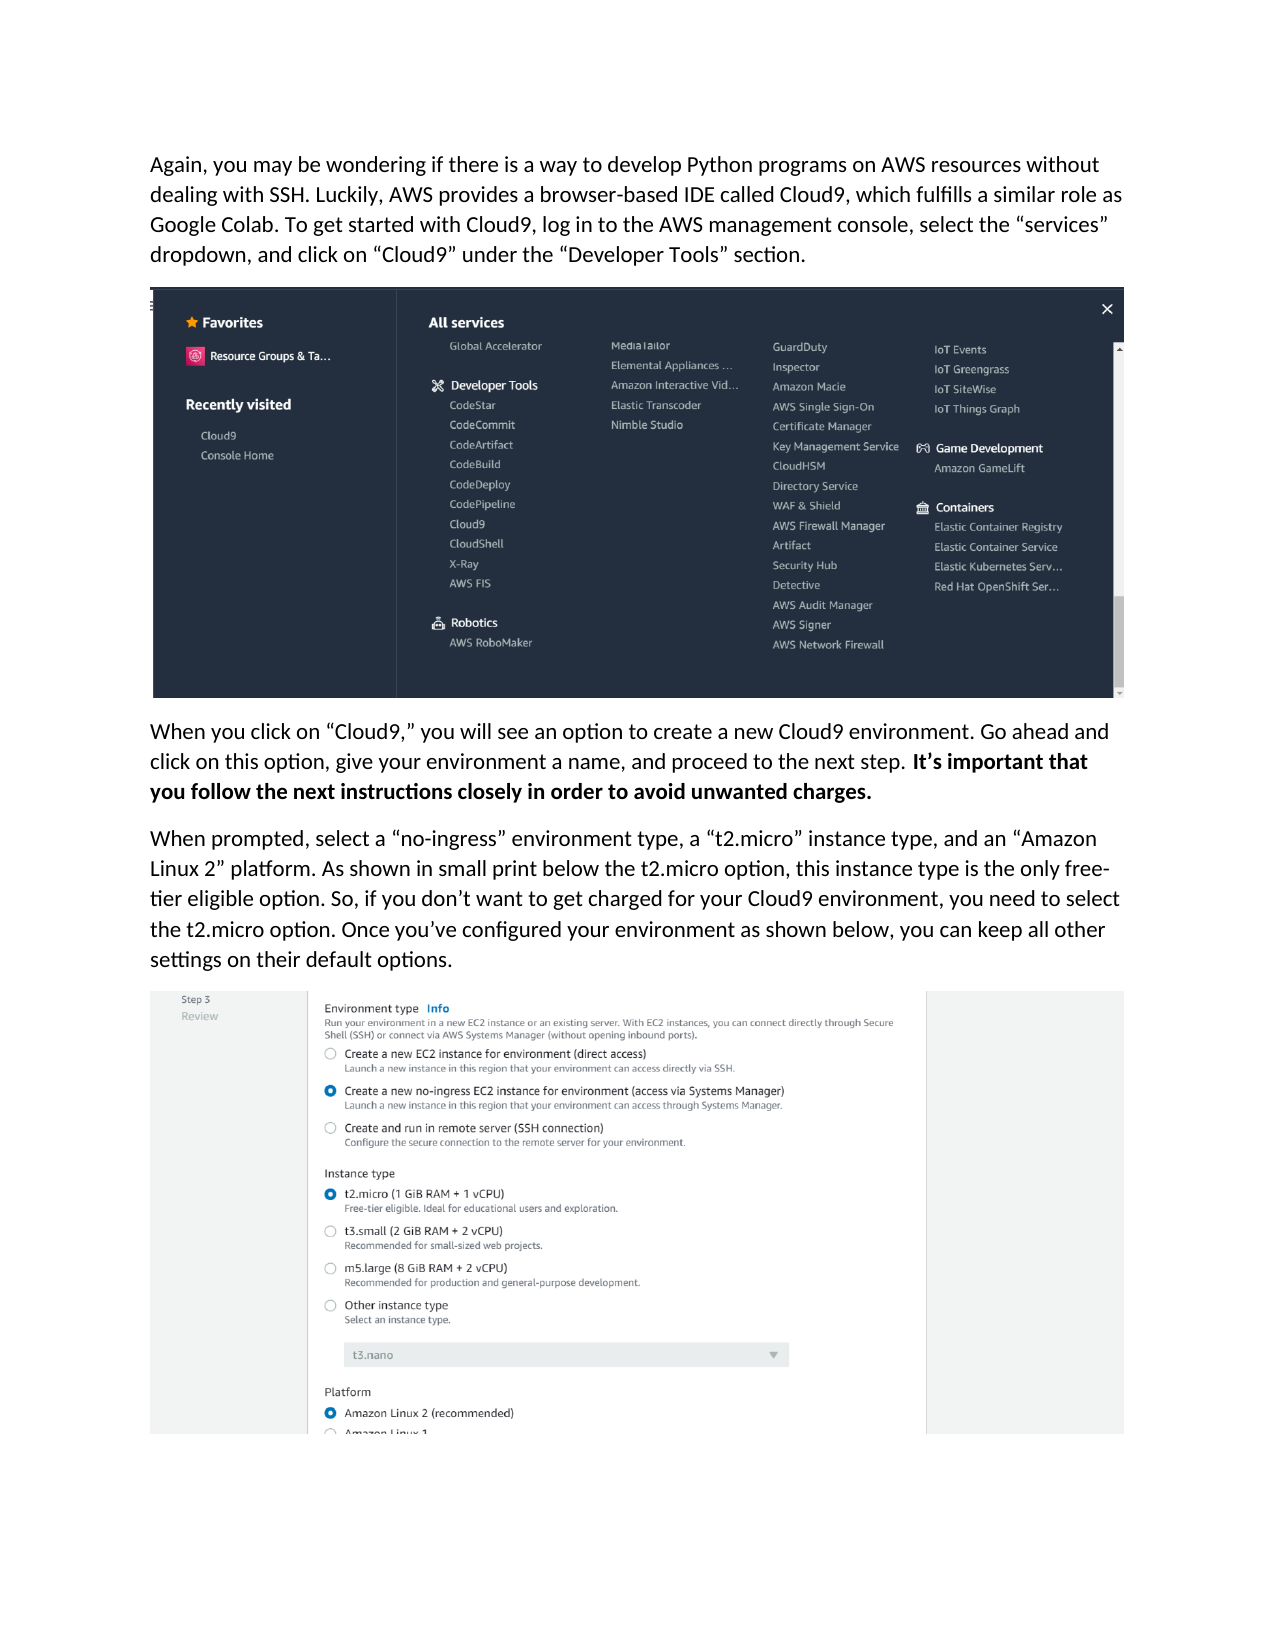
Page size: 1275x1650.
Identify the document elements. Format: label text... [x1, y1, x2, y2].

text When you click on “Cloud9,” you will see an option to create a new Cloud9 environment. Go ahead and click on this option, give your environment a name, and proceed to the next step. It’s important that you follow the next instructions closely in order to avoid unwanted charges. [150, 717, 1125, 805]
picture [150, 287, 1124, 698]
text Again, you may be wondering if there is a way to develop Python programs on AWS resources without dealing with SSH. Luckily, AWS provides a browser-based IDE called Cloud9, which fulfills a similar role as Google Colab. To get started with Cloud9, log in to the AWS management console, select the “services” dropdown, and click on “Cloud9” under the “Developer Tools” section. [150, 150, 1125, 269]
picture [150, 991, 1124, 1434]
text When prompted, select a “no-ingress” environment type, a “t2.micro” instance type, and an “Amazon Linux 2” platform. As shown in small print below the t2.micro option, this instance type is the only free-tier eligible option. So, if you don’t want to get charged for your Cloud9 environment, you need to select the t2.micro option. Once you’ve configured your environment as shown below, you can keep all other settings on their default options. [150, 824, 1125, 973]
